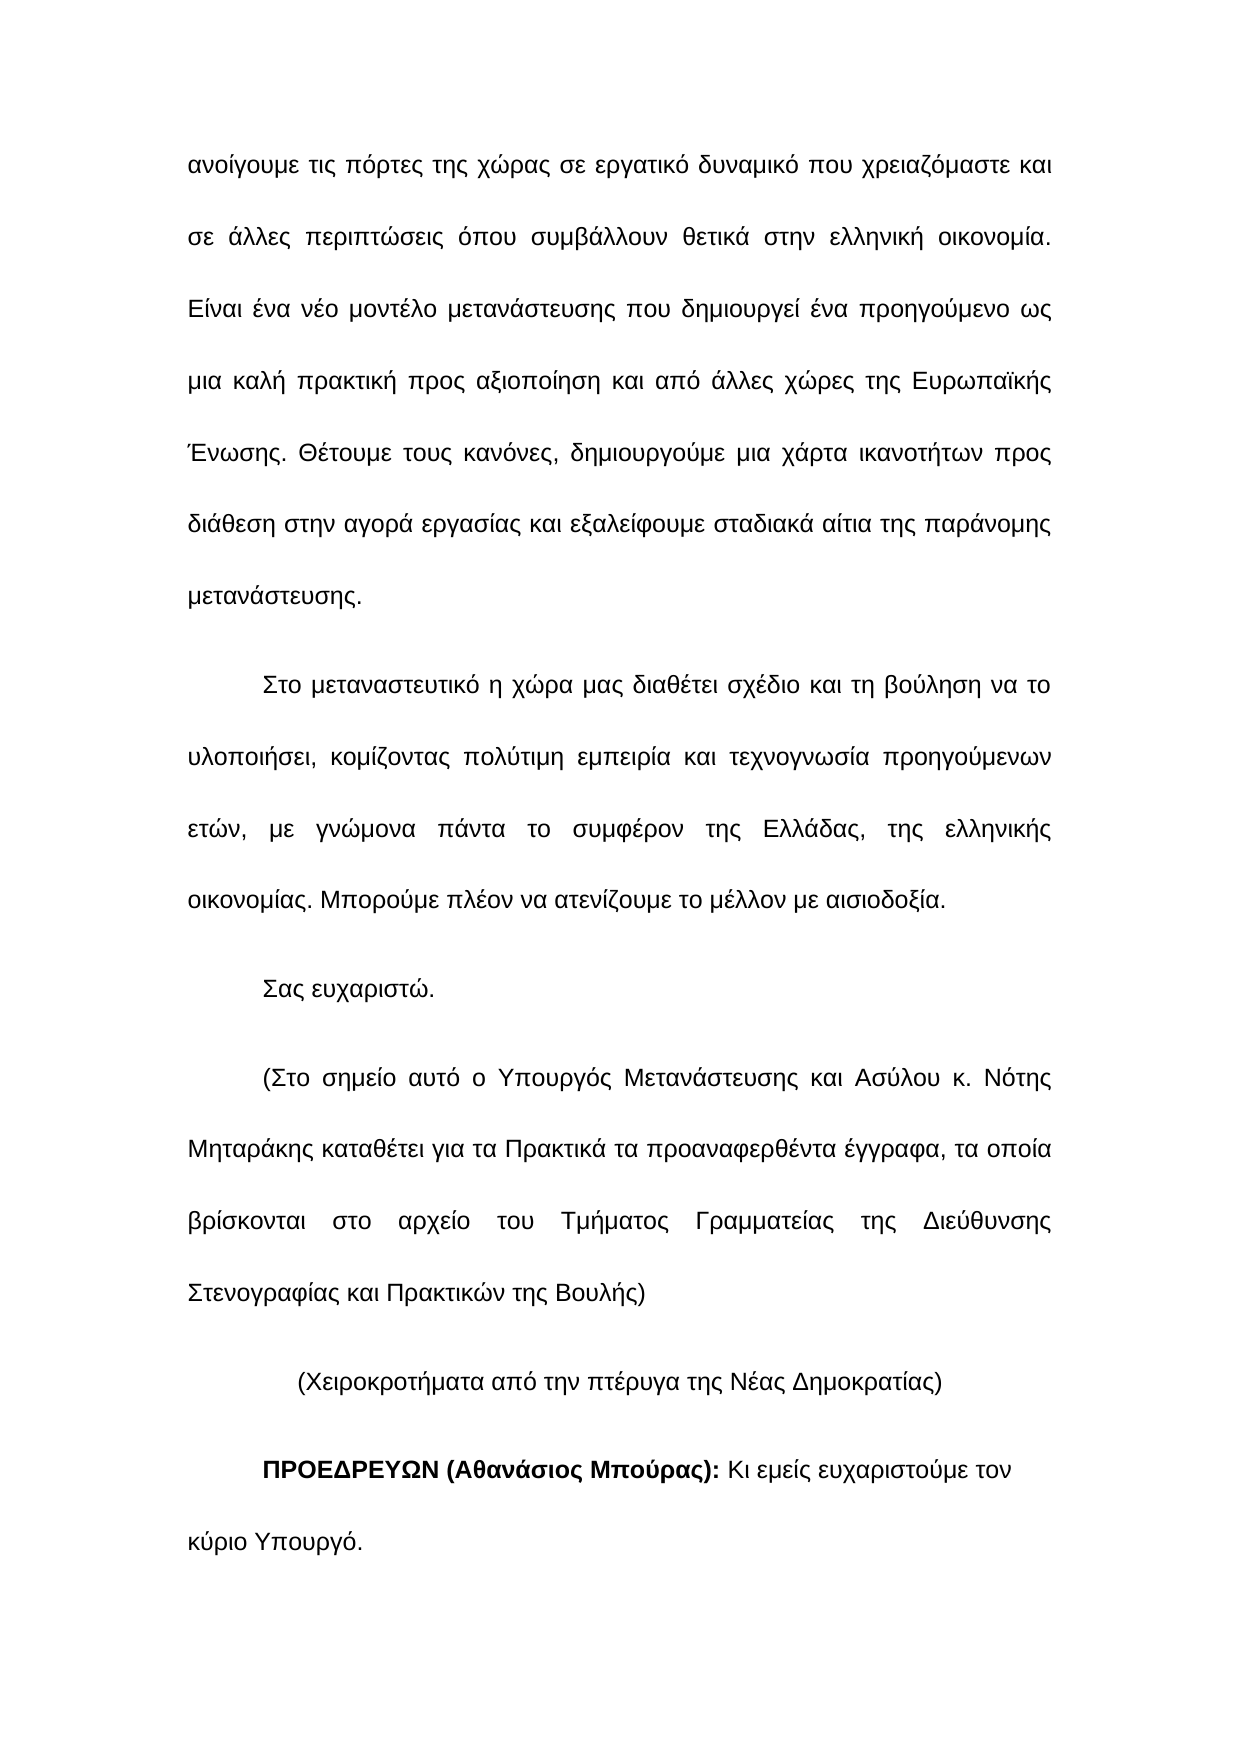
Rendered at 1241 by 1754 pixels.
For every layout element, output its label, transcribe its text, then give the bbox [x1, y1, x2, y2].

text ΠΡΟΕΔΡΕΥΩΝ (Αθανάσιος Μπούρας): Κι εμείς ευχαριστούμε τον κύριο Υπουργό. [187, 1455, 1053, 1556]
text Σας ευχαριστώ. [187, 974, 1053, 1003]
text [187, 150, 1053, 610]
text Στο μεταναστευτικό η χώρα μας διαθέτει σχέδιο και τη βούληση να το υλοποιήσει, κομίζοντας πολύτιμη εμπειρία και τεχνογνωσία προηγούμενων ετών, με γνώμονα πάντα το συμφέρον της Ελλάδας, της ελληνικής οικονομίας. Μπορούμε πλέον να ατενίζουμε το μέλλον με αισιοδοξία. [187, 670, 1053, 914]
text (Στο σημείο αυτό ο Υπουργός Μετανάστευσης και Ασύλου κ. Νότης Μηταράκης καταθέτει για τα Πρακτικά τα προαναφερθέντα έγγραφα, τα οποία βρίσκονται στο αρχείο του Τμήματος Γραμματείας της Διεύθυνσης Στενογραφίας και Πρακτικών της Βουλής) [187, 1062, 1053, 1307]
text (Χειροκροτήματα από την πτέρυγα της Νέας Δημοκρατίας) [187, 1367, 1053, 1395]
